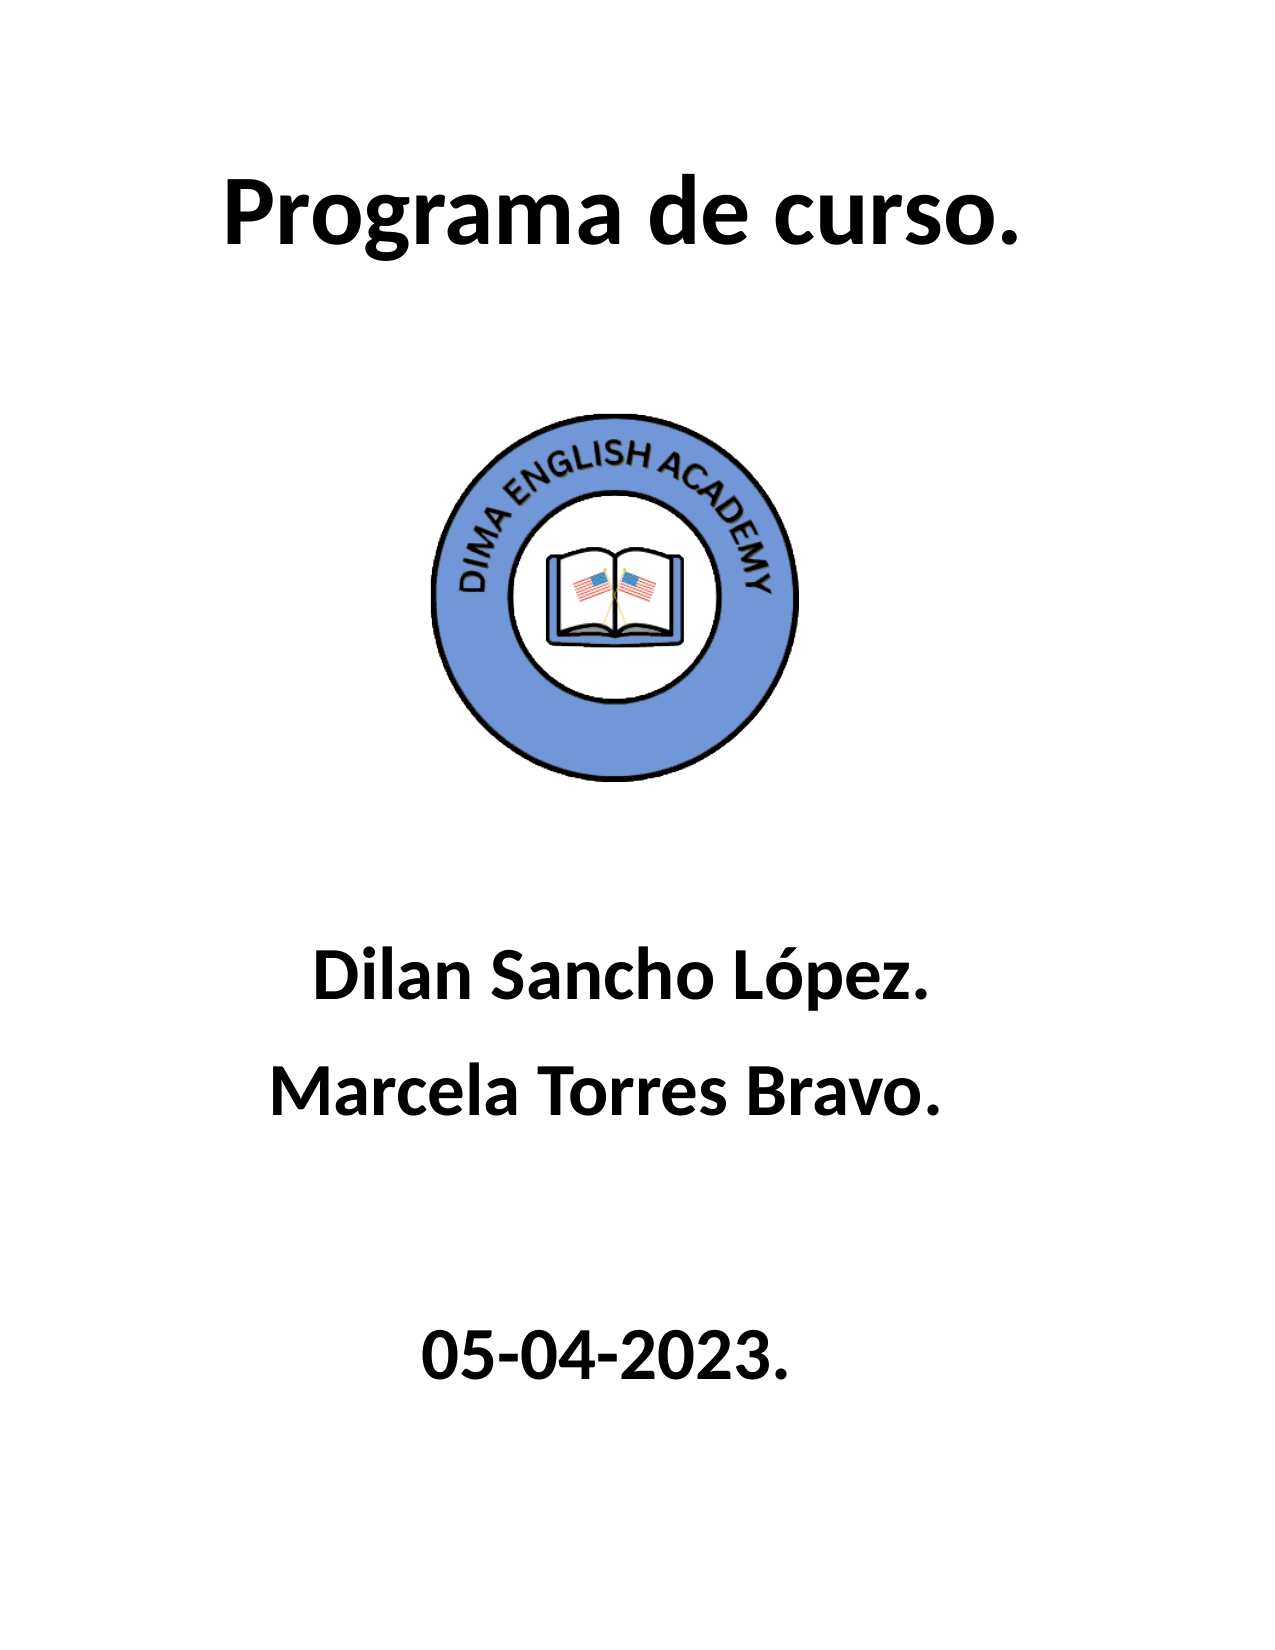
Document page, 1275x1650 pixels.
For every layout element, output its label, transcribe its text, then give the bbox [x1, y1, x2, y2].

picture [312, 296, 918, 901]
text 05-04-2023. [177, 1306, 1098, 1398]
text Marcela Torres Bravo. [251, 1042, 1098, 1134]
text Programa de curso. [177, 148, 1098, 270]
text Dilan Sancho López. [177, 927, 1098, 1018]
